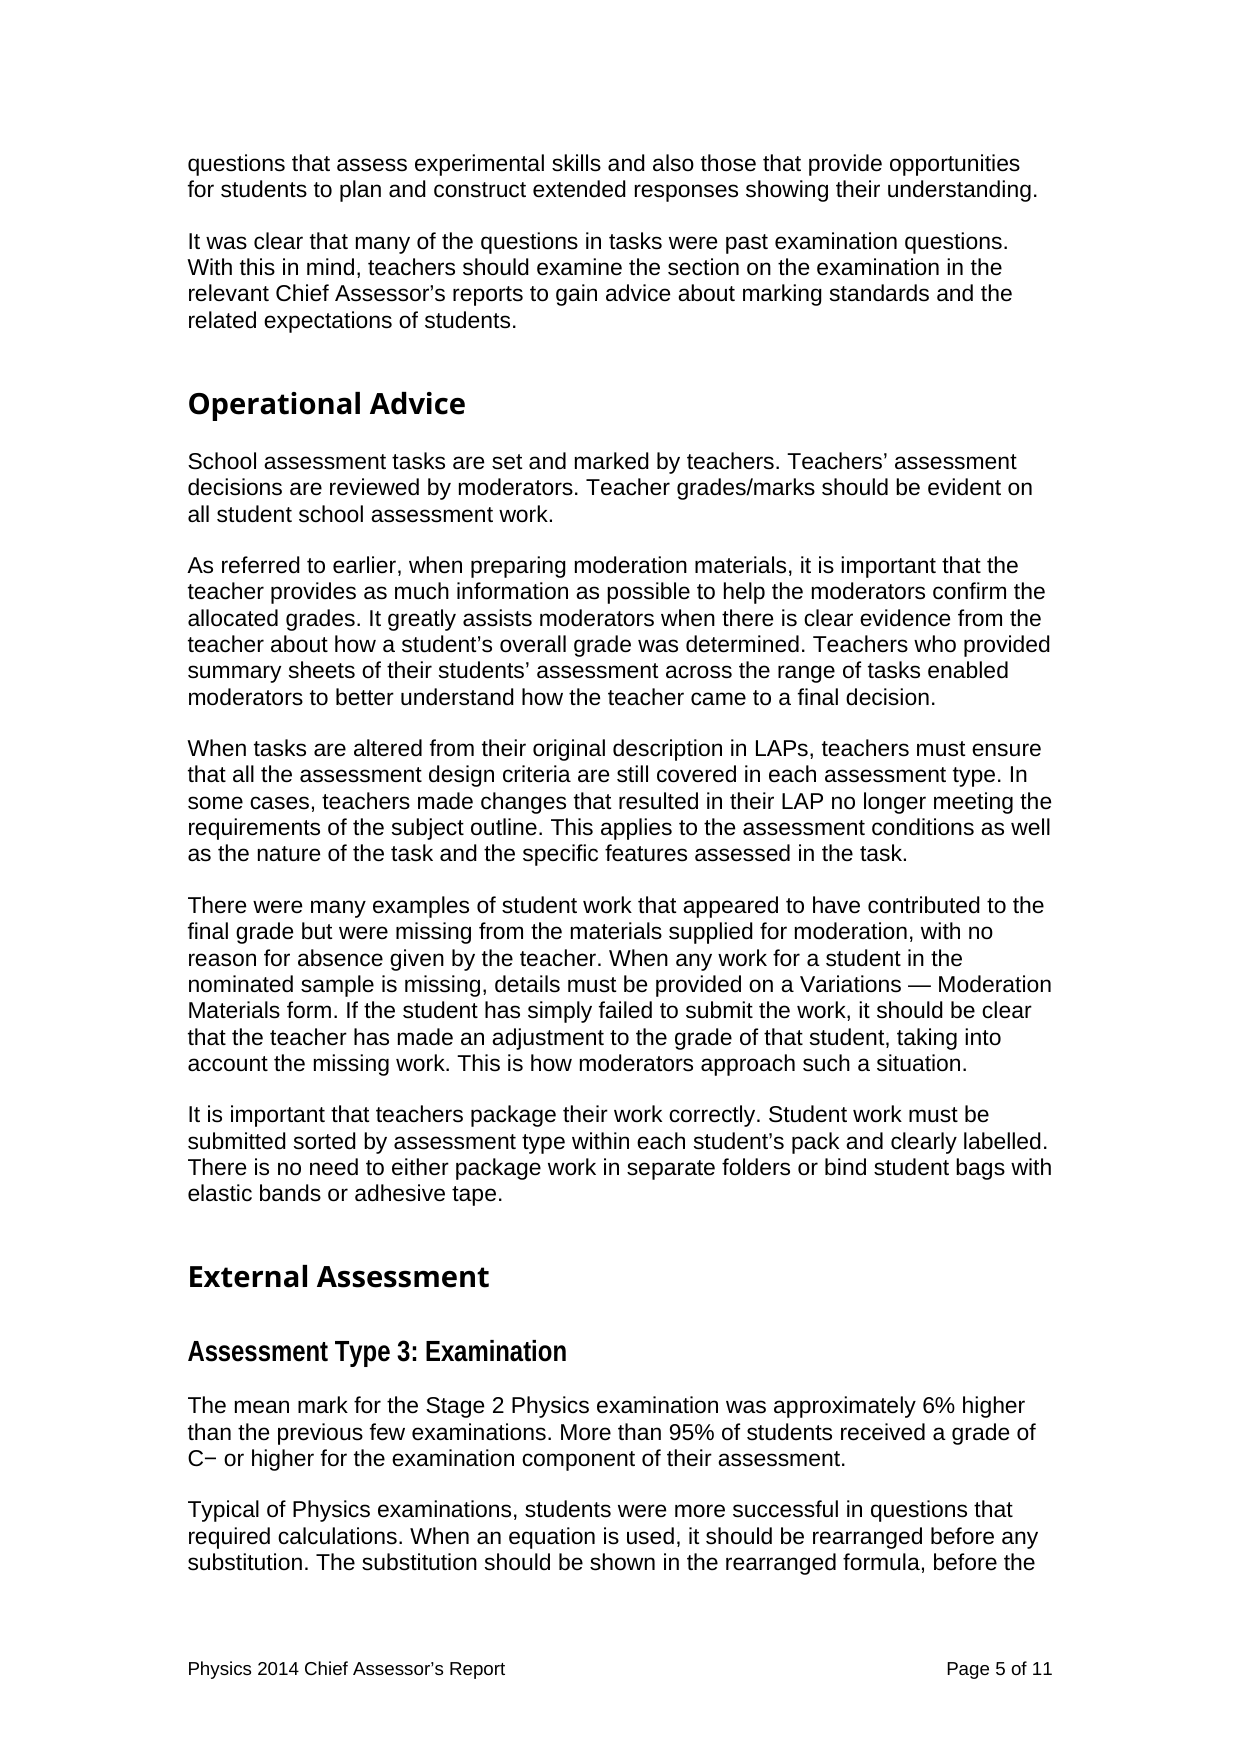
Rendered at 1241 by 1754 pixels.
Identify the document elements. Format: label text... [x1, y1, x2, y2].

subtitle Operational Advice [187, 383, 1053, 423]
subtitle Assessment Type 3: Examination [187, 1334, 1053, 1367]
text It is important that teachers package their work correctly. Student work must be submitted sorted by assessment type within each student’s pack and clearly labelled. There is no need to either package work in separate folders or bind student bags with elastic bands or adhesive tape. [187, 1101, 1053, 1207]
text It was clear that many of the questions in tasks were past examination questions. With this in mind, teachers should examine the section on the examination in the relevant Chief Assessor’s reports to gain advice about marking standards and the related expectations of students. [187, 228, 1053, 333]
text School assessment tasks are set and marked by teachers. Teachers’ assessment decisions are reviewed by moderators. Teacher grades/marks should be evident on all student school assessment work. [187, 448, 1053, 527]
text When tasks are altered from their original description in LAPs, teachers must ensure that all the assessment design criteria are still covered in each assessment type. In some cases, teachers made changes that resulted in their LAP no longer meeting the requirements of the subject outline. This applies to the assessment conditions as well as the nature of the task and the specific features assessed in the task. [187, 735, 1053, 867]
text There were many examples of student work that appeared to have contributed to the final grade but were missing from the materials supplied for moderation, with no reason for absence given by the teacher. When any work for a student in the nominated sample is missing, details must be provided on a Variations — Moderation Materials form. If the student has simply failed to submit the work, it should be clear that the teacher has made an adjustment to the grade of that student, taking into account the missing work. This is how moderators approach such a situation. [187, 892, 1053, 1076]
text The mean mark for the Stage 2 Physics examination was approximately 6% higher than the previous few examinations. More than 95% of students received a grade of C− or higher for the examination component of their assessment. [187, 1392, 1053, 1471]
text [187, 1496, 1053, 1575]
subtitle External Assessment [187, 1257, 1053, 1296]
text As referred to earlier, when preparing moderation materials, it is important that the teacher provides as much information as possible to help the moderators confirm the allocated grades. It greatly assists moderators when there is clear evidence from the teacher about how a student’s overall grade was determined. Teachers who provided summary sheets of their students’ assessment across the range of tasks enabled moderators to better understand how the teacher came to a final decision. [187, 552, 1053, 710]
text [187, 150, 1053, 203]
